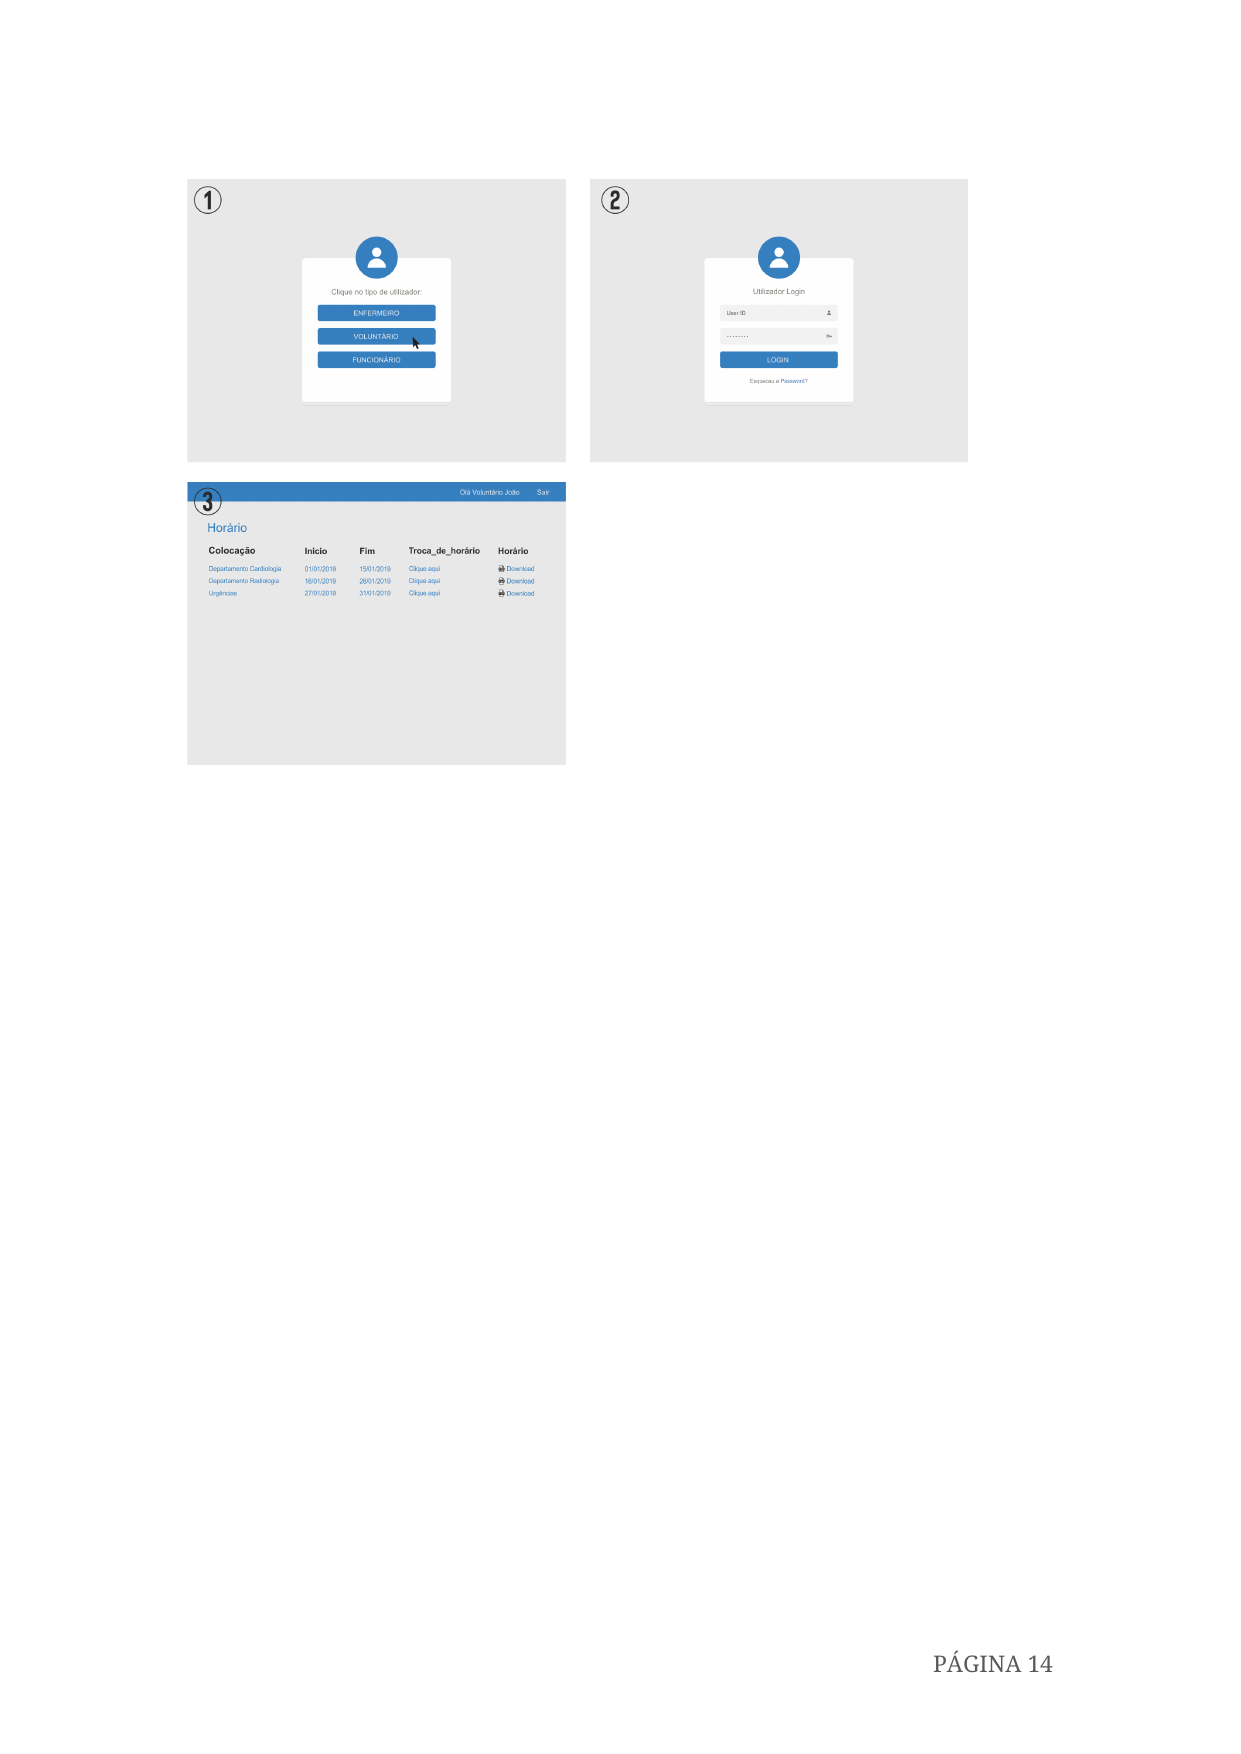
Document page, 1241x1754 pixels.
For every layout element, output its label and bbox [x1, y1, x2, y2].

picture [187, 179, 968, 765]
